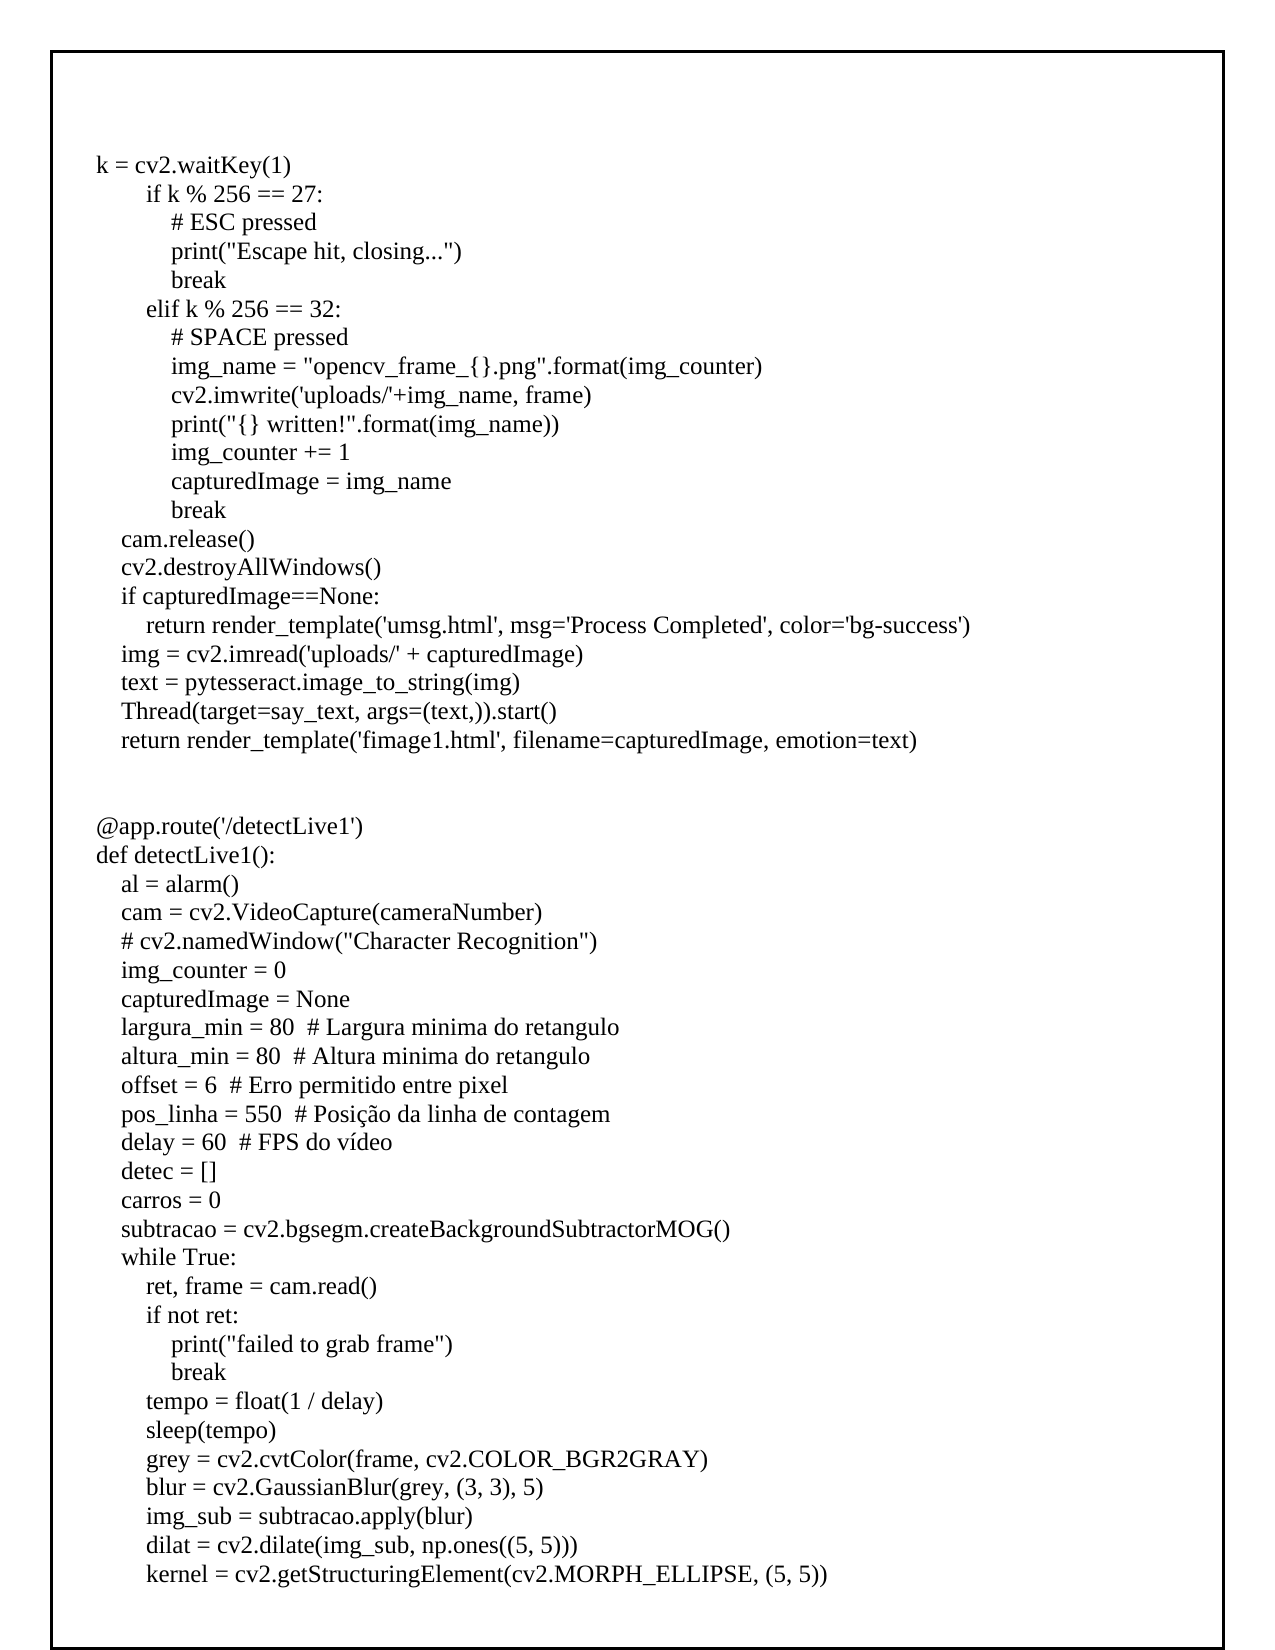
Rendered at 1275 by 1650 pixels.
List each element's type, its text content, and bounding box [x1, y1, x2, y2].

text img_counter += 1 [96, 437, 1177, 466]
text carros = 0 [96, 1185, 1177, 1214]
text ret, frame = cam.read() [96, 1271, 1177, 1300]
text subtracao = cv2.bgsegm.createBackgroundSubtractorMOG() [96, 1214, 1177, 1242]
text while True: [96, 1242, 1177, 1271]
text text = pytesseract.image_to_string(img) [96, 667, 1177, 696]
text elif k % 256 == 32: [96, 294, 1177, 322]
text return render_template('umsg.html', msg='Process Completed', color='bg-success') [96, 610, 1177, 639]
text altura_min = 80 # Altura minima do retangulo [96, 1041, 1177, 1070]
text cv2.destroyAllWindows() [96, 552, 1177, 581]
text @app.route('/detectLive1') [96, 811, 1177, 840]
text def detectLive1(): [96, 840, 1177, 869]
text tempo = float(1 / delay) [96, 1386, 1177, 1415]
text print("failed to grab frame") [96, 1329, 1177, 1357]
text img_name = "opencv_frame_{}.png".format(img_counter) [96, 351, 1177, 380]
text break [96, 495, 1177, 524]
text cam.release() [96, 524, 1177, 552]
text cam = cv2.VideoCapture(cameraNumber) [96, 897, 1177, 926]
text img_counter = 0 [96, 955, 1177, 984]
text Thread(target=say_text, args=(text,)).start() [96, 696, 1177, 725]
text sleep(tempo) [96, 1415, 1177, 1444]
text dilat = cv2.dilate(img_sub, np.ones((5, 5))) [96, 1530, 1177, 1559]
text if k % 256 == 27: [96, 179, 1177, 207]
text kernel = cv2.getStructuringElement(cv2.MORPH_ELLIPSE, (5, 5)) [96, 1559, 1177, 1587]
text break [96, 1357, 1177, 1386]
text capturedImage = None [96, 984, 1177, 1012]
text pos_linha = 550 # Posição da linha de contagem [96, 1099, 1177, 1127]
text blur = cv2.GaussianBlur(grey, (3, 3), 5) [96, 1472, 1177, 1501]
text al = alarm() [96, 869, 1177, 897]
text offset = 6 # Erro permitido entre pixel [96, 1070, 1177, 1099]
text grey = cv2.cvtColor(frame, cv2.COLOR_BGR2GRAY) [96, 1444, 1177, 1472]
text capturedImage = img_name [96, 466, 1177, 495]
text img = cv2.imread('uploads/' + capturedImage) [96, 639, 1177, 667]
text # SPACE pressed [96, 322, 1177, 351]
text k = cv2.waitKey(1) [96, 150, 1177, 179]
text # ESC pressed [96, 207, 1177, 236]
text cv2.imwrite('uploads/'+img_name, frame) [96, 380, 1177, 409]
text delay = 60 # FPS do vídeo [96, 1127, 1177, 1156]
text # cv2.namedWindow("Character Recognition") [96, 926, 1177, 955]
text break [96, 265, 1177, 294]
text if capturedImage==None: [96, 581, 1177, 610]
text return render_template('fimage1.html', filename=capturedImage, emotion=text) [96, 725, 1177, 754]
text if not ret: [96, 1300, 1177, 1329]
text largura_min = 80 # Largura minima do retangulo [96, 1012, 1177, 1041]
text detec = [] [96, 1156, 1177, 1185]
text print("{} written!".format(img_name)) [96, 409, 1177, 437]
text img_sub = subtracao.apply(blur) [96, 1501, 1177, 1530]
text print("Escape hit, closing...") [96, 236, 1177, 265]
